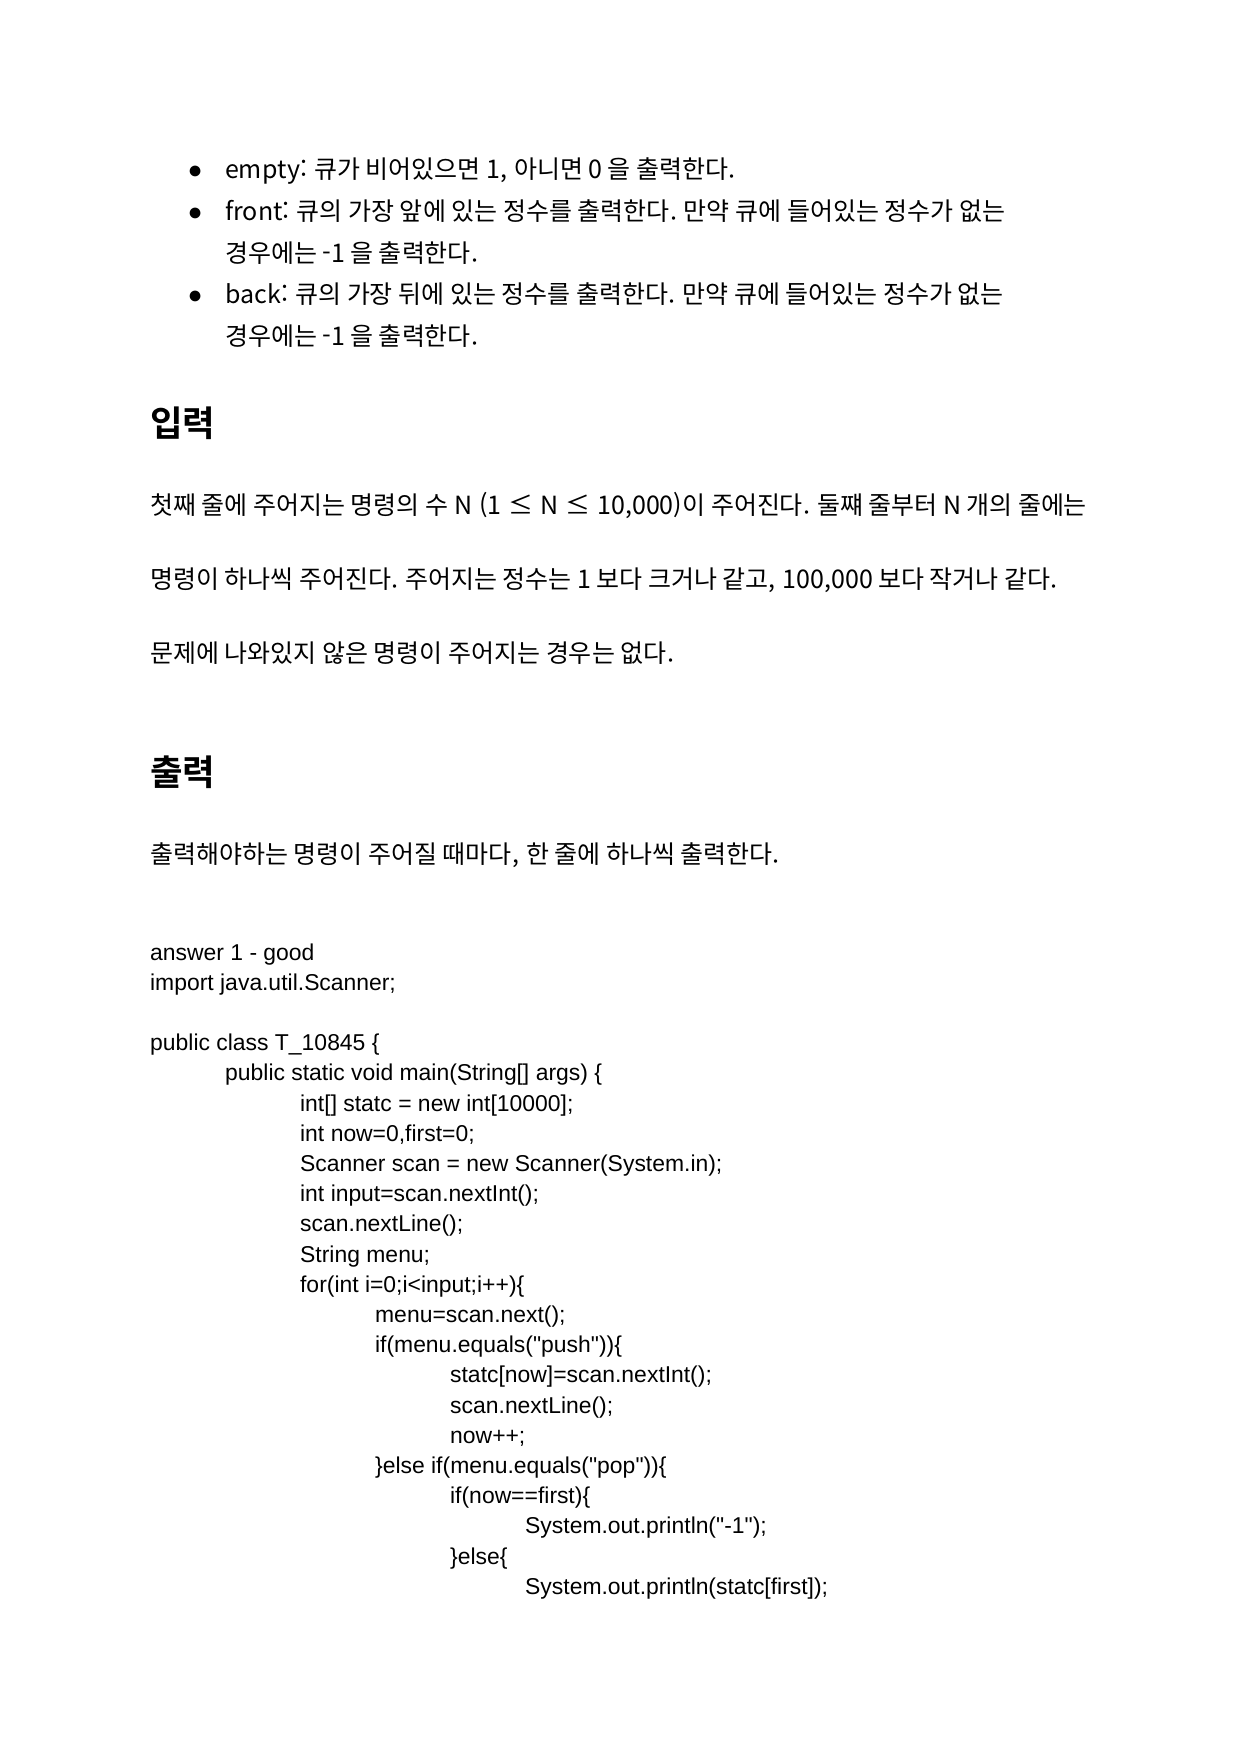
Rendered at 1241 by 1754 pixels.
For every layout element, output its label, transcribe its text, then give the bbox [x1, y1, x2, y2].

text System.out.println("-1"); [150, 1512, 1090, 1539]
text menu=scan.next(); [150, 1301, 1090, 1327]
text now++; [150, 1422, 1090, 1448]
text public static void main(String[] args) { [150, 1059, 1090, 1086]
text 첫째 줄에 주어지는 명령의 수 N (1 ≤ N ≤ 10,000)이 주어진다. 둘쨰 줄부터 N개의 줄에는 명령이 하나씩 주어진다. 주어지는 정수는 1보다 크거나 같고, 100,000보다 작거나 같다. 문제에 나와있지 않은 명령이 주어지는 경우는 없다. [150, 486, 1090, 669]
text Scanner scan = new Scanner(System.in); [150, 1150, 1090, 1176]
subtitle 입력 [150, 396, 1090, 447]
text public class T_10845 { [150, 1029, 1090, 1056]
text scan.nextLine(); [150, 1210, 1090, 1237]
text }else if(menu.equals("pop")){ [150, 1452, 1090, 1478]
subtitle 출력 [150, 745, 1090, 796]
text import java.util.Scanner; [150, 969, 1090, 995]
text if(menu.equals("push")){ [150, 1331, 1090, 1358]
text answer 1 - good [150, 938, 1090, 965]
text System.out.println(statc[first]); [150, 1573, 1090, 1599]
list back: 큐의 가장 뒤에 있는 정수를 출력한다. 만약 큐에 들어있는 정수가 없는 경우에는 -1을 출력한다. [187, 275, 1090, 353]
text int now=0,first=0; [150, 1120, 1090, 1146]
list front: 큐의 가장 앞에 있는 정수를 출력한다. 만약 큐에 들어있는 정수가 없는 경우에는 -1을 출력한다. [187, 192, 1090, 269]
list empty: 큐가 비어있으면 1, 아니면 0을 출력한다. [187, 150, 1090, 186]
text scan.nextLine(); [150, 1392, 1090, 1418]
text statc[now]=scan.nextInt(); [150, 1361, 1090, 1388]
text if(now==first){ [150, 1482, 1090, 1509]
text 출력해야하는 명령이 주어질 때마다, 한 줄에 하나씩 출력한다. [150, 834, 1090, 871]
text int[] statc = new int[10000]; [150, 1089, 1090, 1116]
text }else{ [150, 1543, 1090, 1569]
text for(int i=0;i<input;i++){ [150, 1271, 1090, 1297]
text int input=scan.nextInt(); [150, 1180, 1090, 1207]
text String menu; [150, 1241, 1090, 1267]
